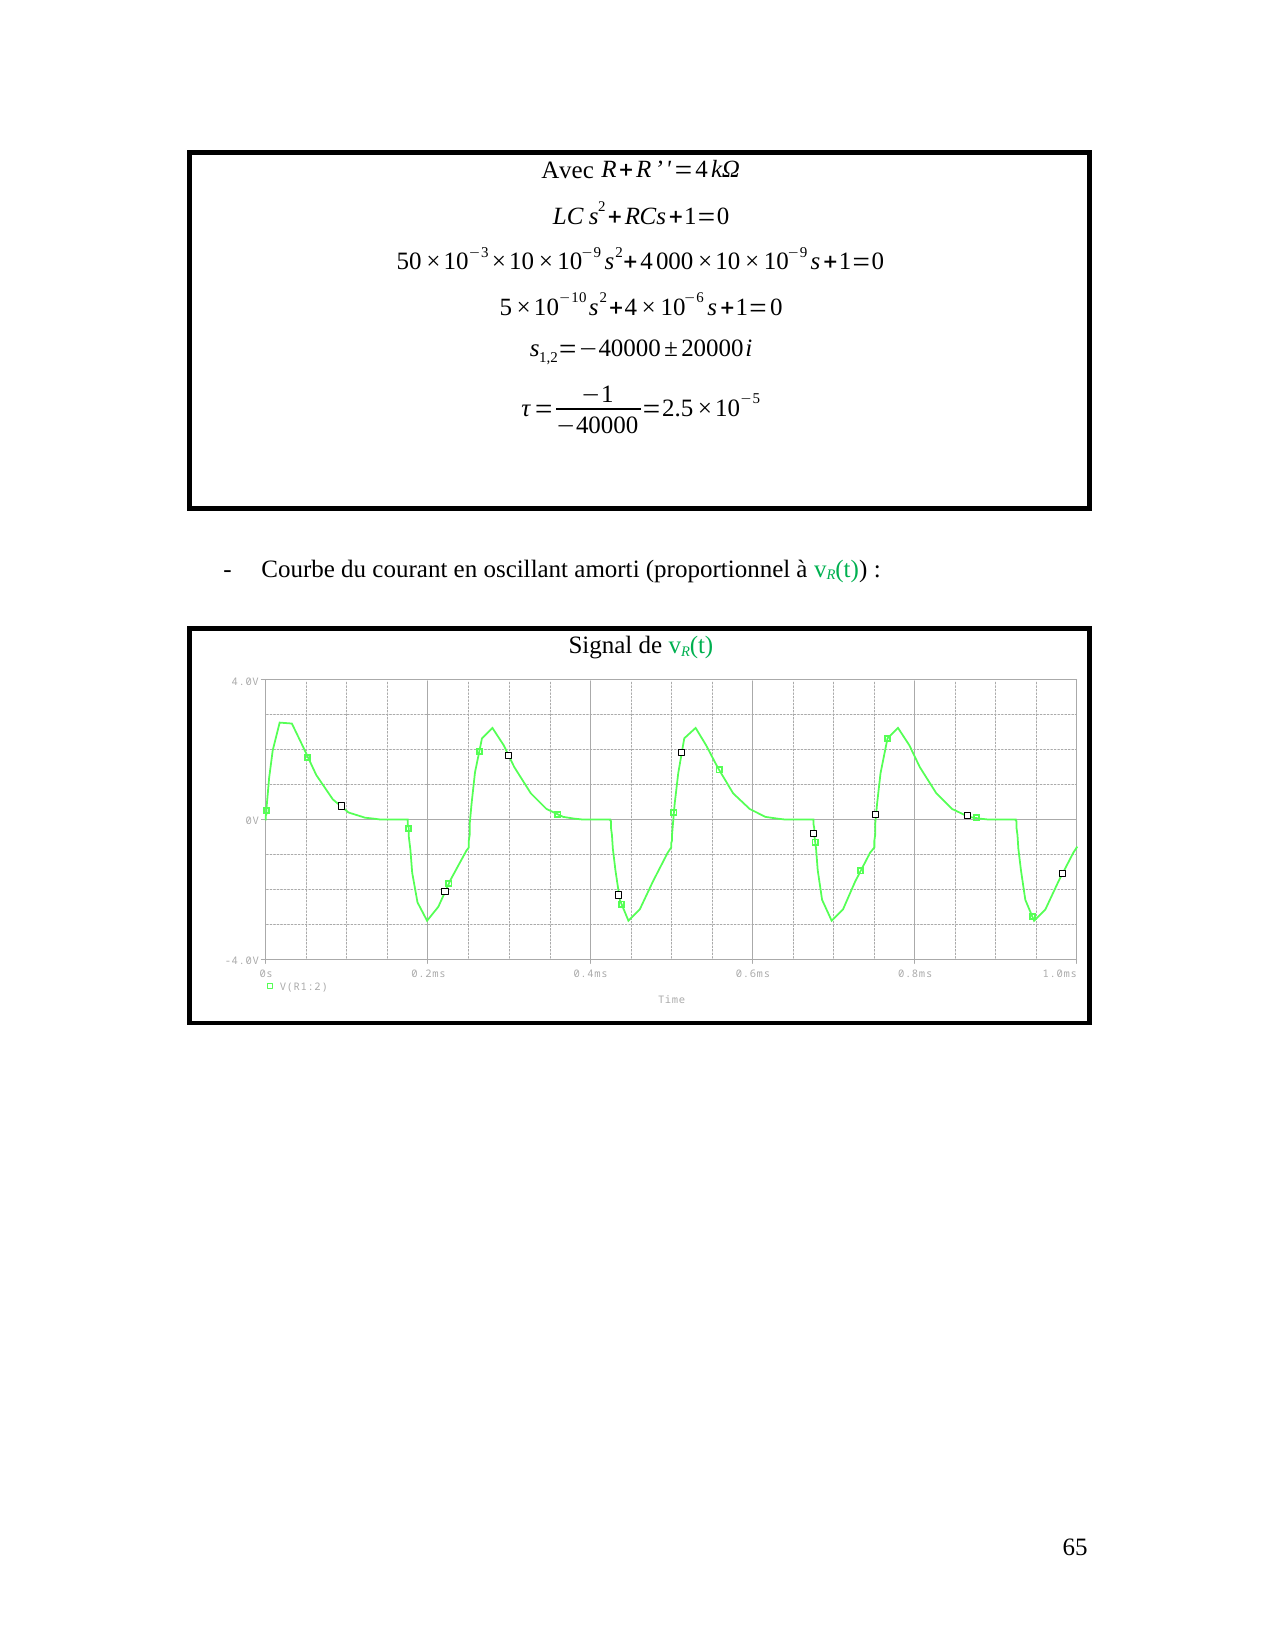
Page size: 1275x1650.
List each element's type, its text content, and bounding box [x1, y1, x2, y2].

table_header Signal de vR(t) [192, 631, 1087, 1021]
table_header Avec [192, 155, 1087, 506]
text - Courbe du courant en oscillant amorti (proportionnel à vR(t)) : [223, 554, 1087, 583]
